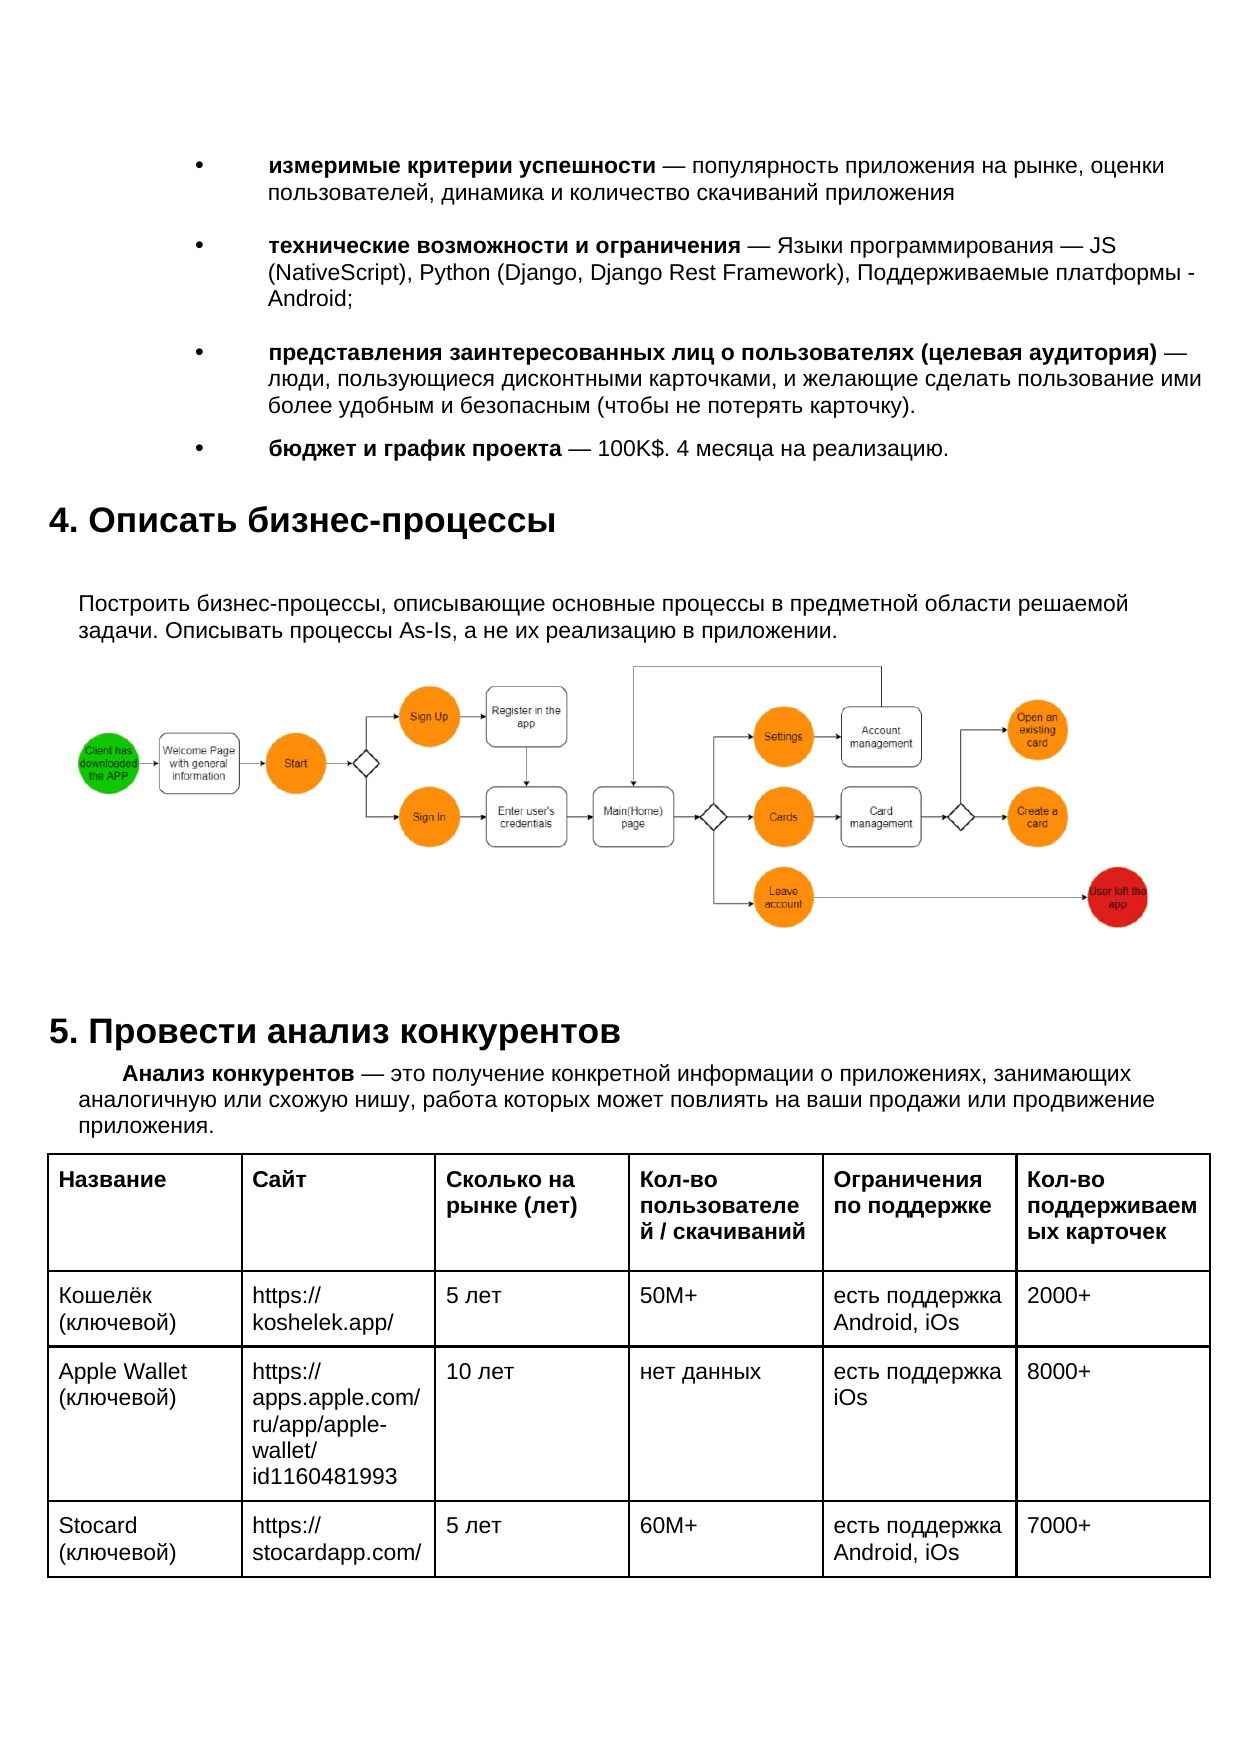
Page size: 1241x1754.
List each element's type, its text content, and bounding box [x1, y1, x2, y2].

text • технические возможности и ограничения — Языки программирования — JS (NativeScript), Python (Django, Django Rest Framework), Поддерживаемые платформы - Android; [195, 230, 1209, 312]
subtitle 4. Описать бизнес-процессы [49, 499, 1209, 539]
table_cell 10 лет [436, 1348, 628, 1500]
table_cell 2000+ [1018, 1272, 1209, 1345]
table_cell 5 лет [436, 1502, 628, 1576]
subtitle 5. Провести анализ конкурентов [49, 1010, 1209, 1051]
table_header Название [49, 1155, 241, 1270]
text • представления заинтересованных лиц о пользователях (целевая аудитория) — люди, пользующиеся дисконтными карточками, и желающие сделать пользование ими более удобным и безопасным (чтобы не потерять карточку). [195, 337, 1209, 418]
table_cell 60M+ [630, 1502, 822, 1576]
table_cell Apple Wallet (ключевой) [49, 1348, 241, 1500]
table_header Кол-во поддерживаемых карточек [1018, 1155, 1209, 1270]
table_cell https://apps.apple.com/ru/app/apple-wallet/id1160481993 [243, 1348, 434, 1500]
table_header Ограничения по поддержке [824, 1155, 1015, 1270]
table_cell Stocard (ключевой) [49, 1502, 241, 1576]
table_header Кол-во пользователей / скачиваний [630, 1155, 822, 1270]
table_cell есть поддержка Android, iOs [824, 1272, 1015, 1345]
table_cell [824, 1502, 1015, 1576]
text • бюджет и график проекта — 100K$. 4 месяца на реализацию. [195, 433, 1209, 461]
table_cell 5 лет [436, 1272, 628, 1345]
table_header Сайт [243, 1155, 434, 1270]
table_cell 8000+ [1018, 1348, 1209, 1500]
table_cell Кошелёк (ключевой) [49, 1272, 241, 1345]
text • измеримые критерии успешности — популярность приложения на рынке, оценки пользователей, динамика и количество скачиваний приложения [195, 150, 1209, 205]
table_cell https://koshelek.app/ [243, 1272, 434, 1345]
table_header Сколько на рынке (лет) [436, 1155, 628, 1270]
text Анализ конкурентов — это получение конкретной информации о приложениях, занимающих аналогичную или схожую нишу, работа которых может повлиять на ваши продажи или продвижение приложения. [78, 1059, 1209, 1138]
text Построить бизнес-процессы, описывающие основные процессы в предметной области решаемой задачи. Описывать процессы As-Is, а не их реализацию в приложении. [78, 590, 1209, 643]
table_cell 50M+ [630, 1272, 822, 1345]
table_cell 7000+ [1018, 1502, 1209, 1576]
table_cell нет данных [630, 1348, 822, 1500]
picture [78, 661, 1148, 928]
table_cell есть поддержка iOs [824, 1348, 1015, 1500]
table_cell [243, 1502, 434, 1576]
